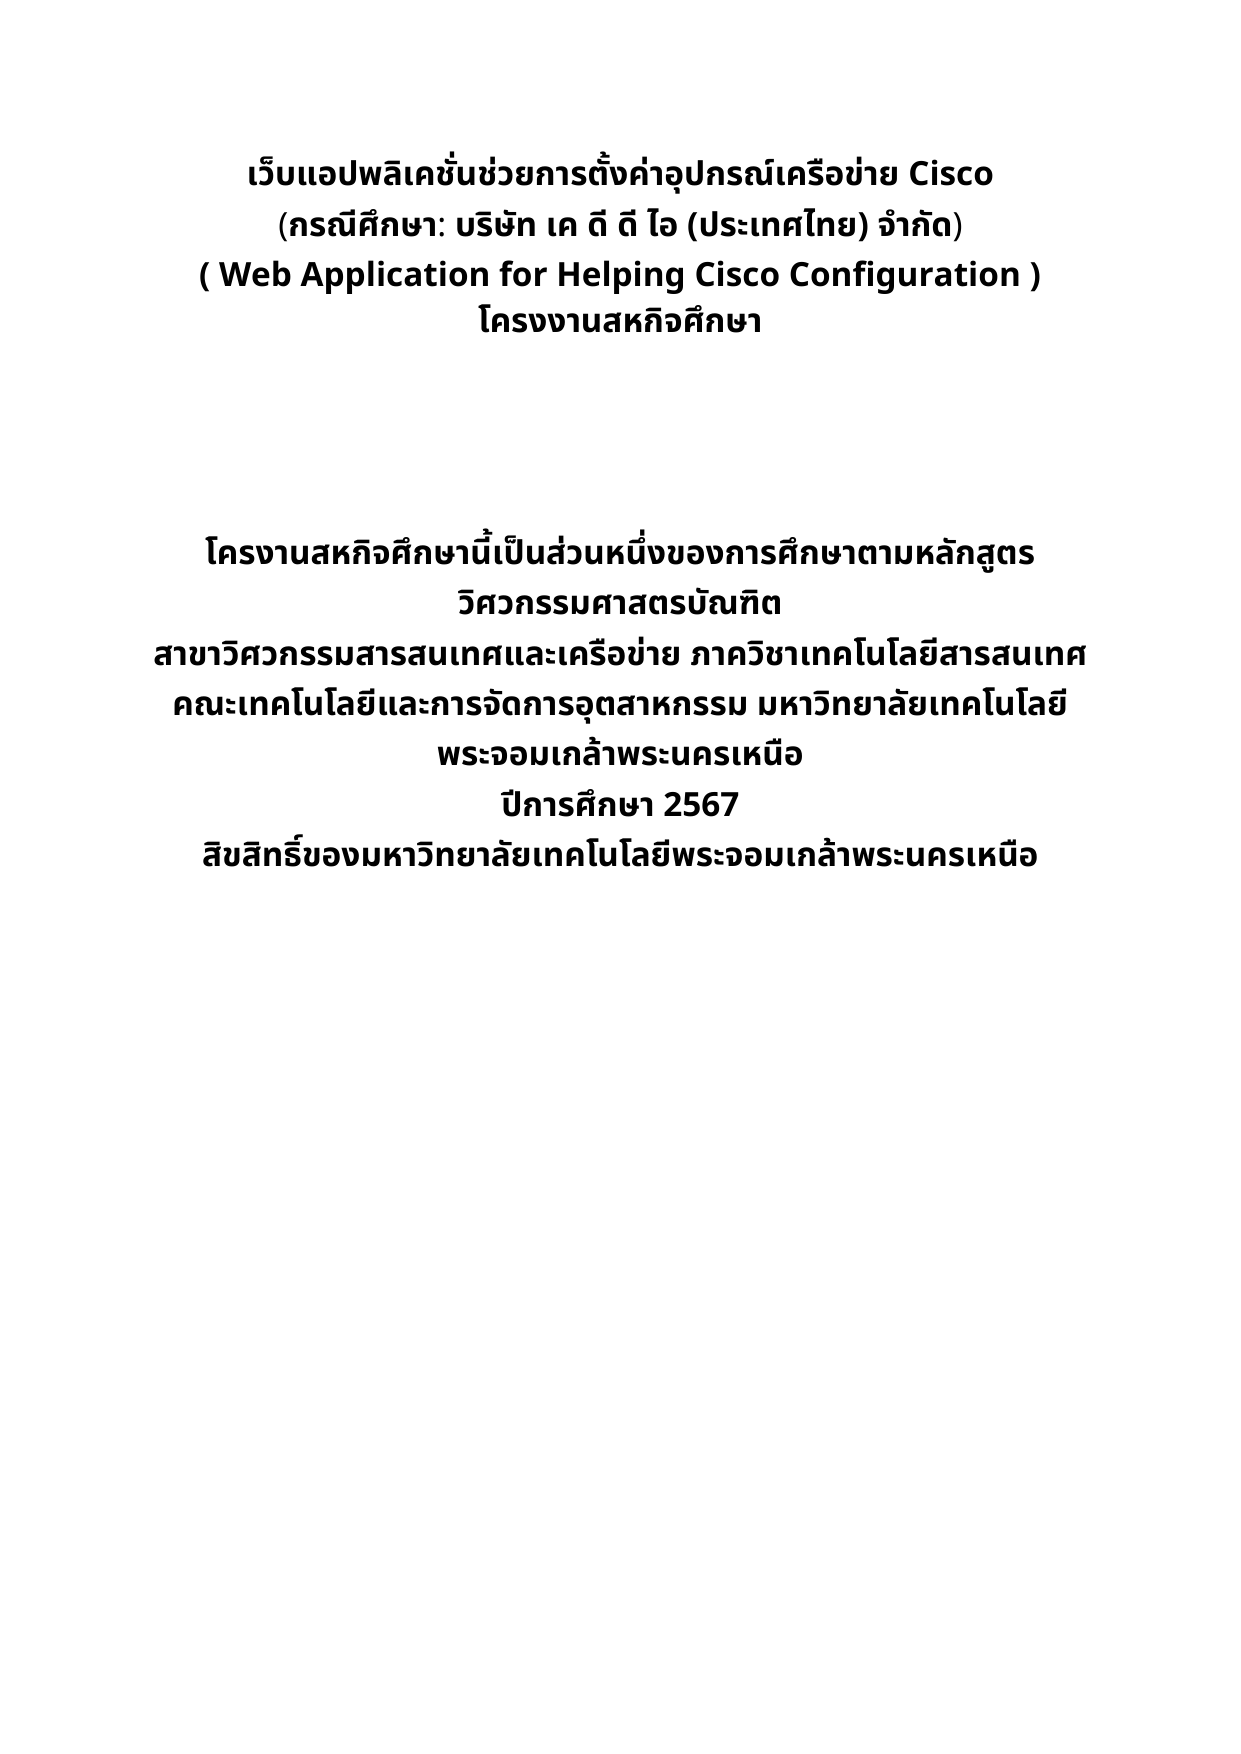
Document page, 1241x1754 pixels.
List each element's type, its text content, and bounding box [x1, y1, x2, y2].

text สาขาวิศวกรรมสารสนเทศและเครือข่าย ภาควิชาเทคโนโลยีสารสนเทศ คณะเทคโนโลยีและการจัดการอุตสาหกรรม มหาวิทยาลัยเทคโนโลยีพระจอมเกล้าพระนครเหนือ ปีการศึกษา 2567 สิขสิทธิ์ของมหาวิทยาลัยเทคโนโลยีพระจอมเกล้าพระนครเหนือ [150, 629, 1090, 882]
text โครงานสหกิจศึกษานี้เป็นส่วนหนึ่งของการศึกษาตามหลักสูตรวิศวกรรมศาสตรบัณฑิต [150, 529, 1090, 629]
